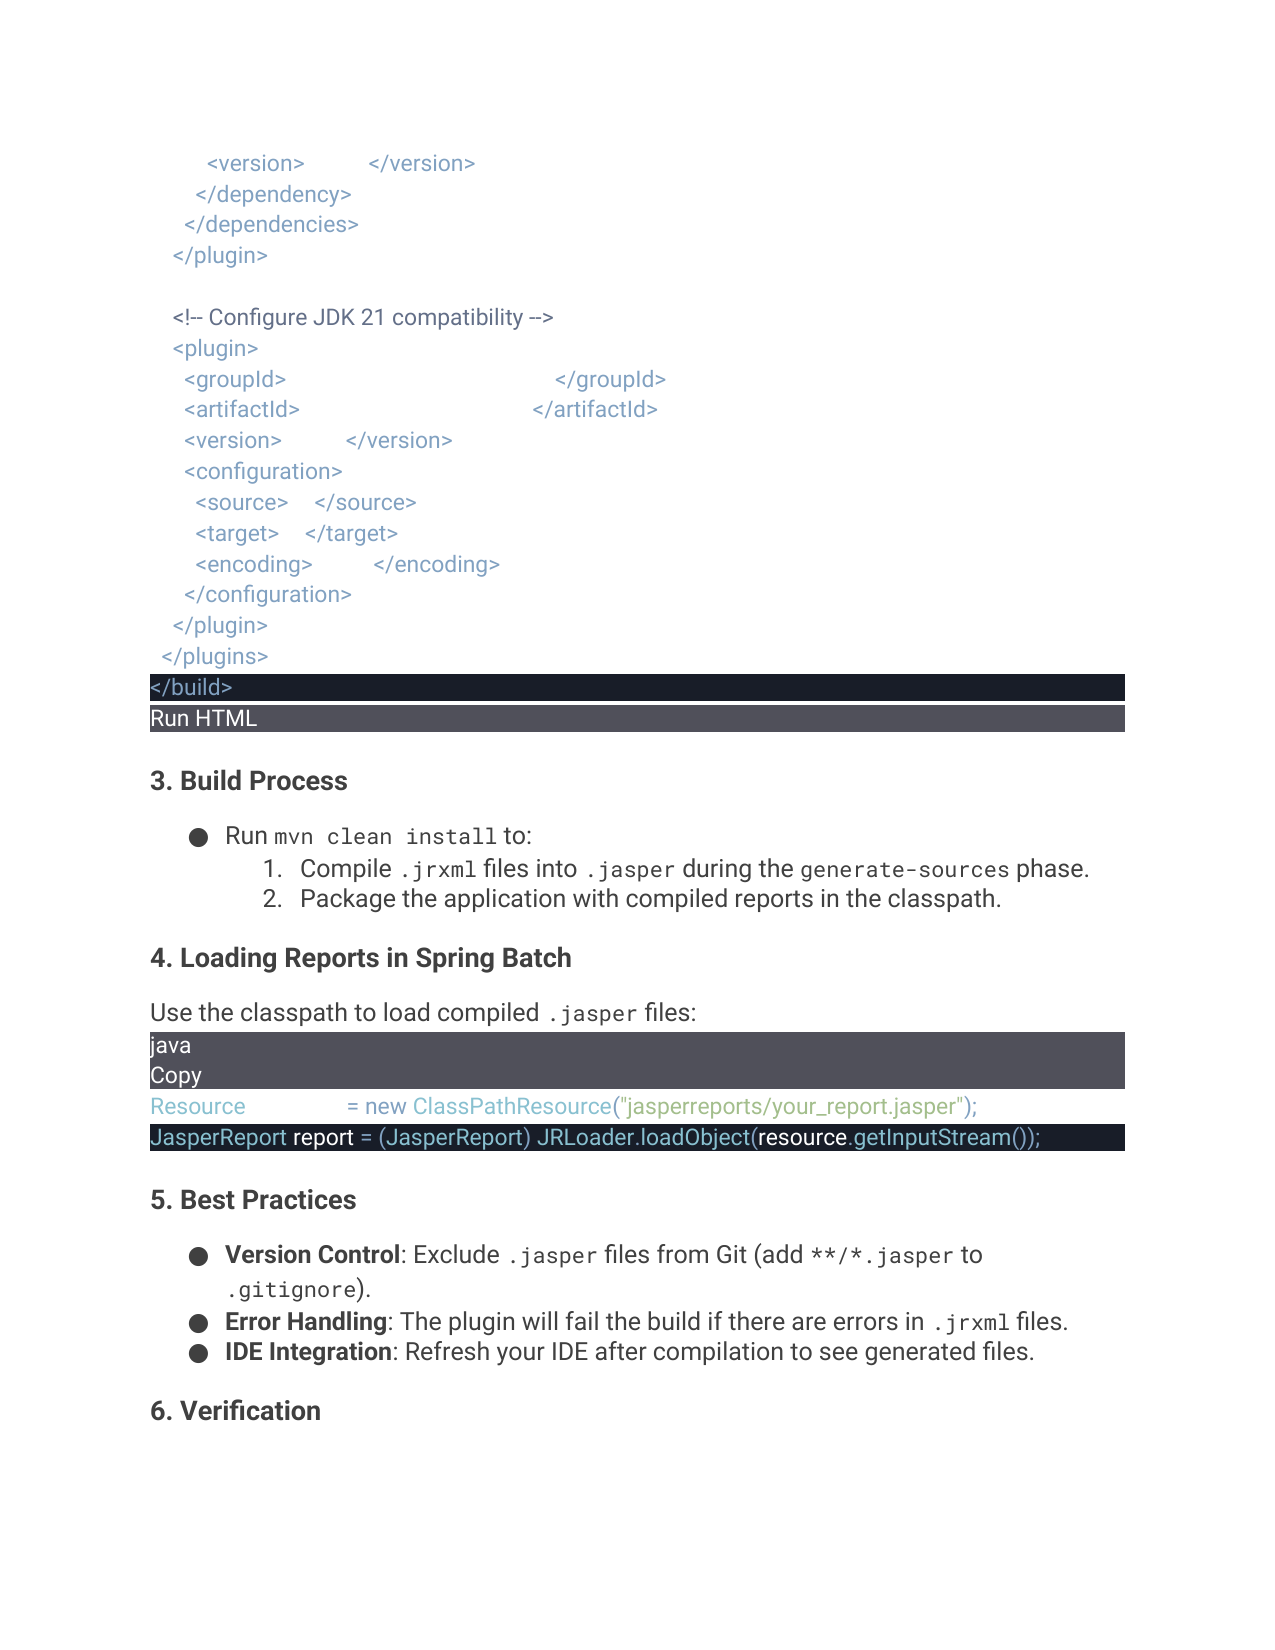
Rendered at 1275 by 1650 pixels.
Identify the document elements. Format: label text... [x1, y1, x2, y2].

text Copy [150, 1063, 1125, 1089]
subtitle 6. Verification [150, 1395, 1125, 1427]
text </build> [150, 674, 1125, 701]
list Run mvn clean install to: [187, 821, 1125, 850]
list Version Control: Exclude .jasper files from Git (add **/*.jasper to .gitignore). [187, 1240, 1125, 1303]
text <configuration> [150, 458, 1125, 485]
text <plugin> [150, 335, 1125, 362]
text java [150, 1032, 1125, 1059]
text <!-- Configure JDK 21 compatibility --> [150, 304, 1125, 331]
subtitle 5. Best Practices [150, 1184, 1125, 1216]
list Package the application with compiled reports in the classpath. [262, 884, 1125, 913]
subtitle 4. Loading Reports in Spring Batch [150, 942, 1125, 974]
text Run HTML [150, 705, 1125, 732]
text <version>3.11.0</version> [150, 427, 1125, 454]
text <source>21</source> [150, 489, 1125, 516]
list IDE Integration: Refresh your IDE after compilation to see generated files. [187, 1337, 1125, 1366]
text <encoding>UTF-8</encoding> [150, 551, 1125, 578]
text </dependency> [150, 181, 1125, 208]
text </configuration> [150, 582, 1125, 608]
subtitle 3. Build Process [150, 765, 1125, 797]
text </plugin> [150, 612, 1125, 639]
text <groupId>org.apache.maven.plugins</groupId> [150, 366, 1125, 393]
text Resource resource = new ClassPathResource("jasperreports/your_report.jasper"); [150, 1093, 1125, 1120]
text <artifactId>maven-compiler-plugin</artifactId> [150, 397, 1125, 423]
text <target>21</target> [150, 520, 1125, 547]
text JasperReport report = (JasperReport) JRLoader.loadObject(resource.getInputStream()); [150, 1124, 1125, 1151]
text Use the classpath to load compiled .jasper files: [150, 998, 1125, 1027]
list Compile .jrxml files into .jasper during the generate-sources phase. [262, 854, 1125, 884]
text </plugin> [150, 242, 1125, 269]
text </plugins> [150, 643, 1125, 670]
text <version>6.23.0</version> [150, 150, 1125, 177]
list Error Handling: The plugin will fail the build if there are errors in .jrxml files. [187, 1308, 1125, 1337]
text </dependencies> [150, 212, 1125, 238]
